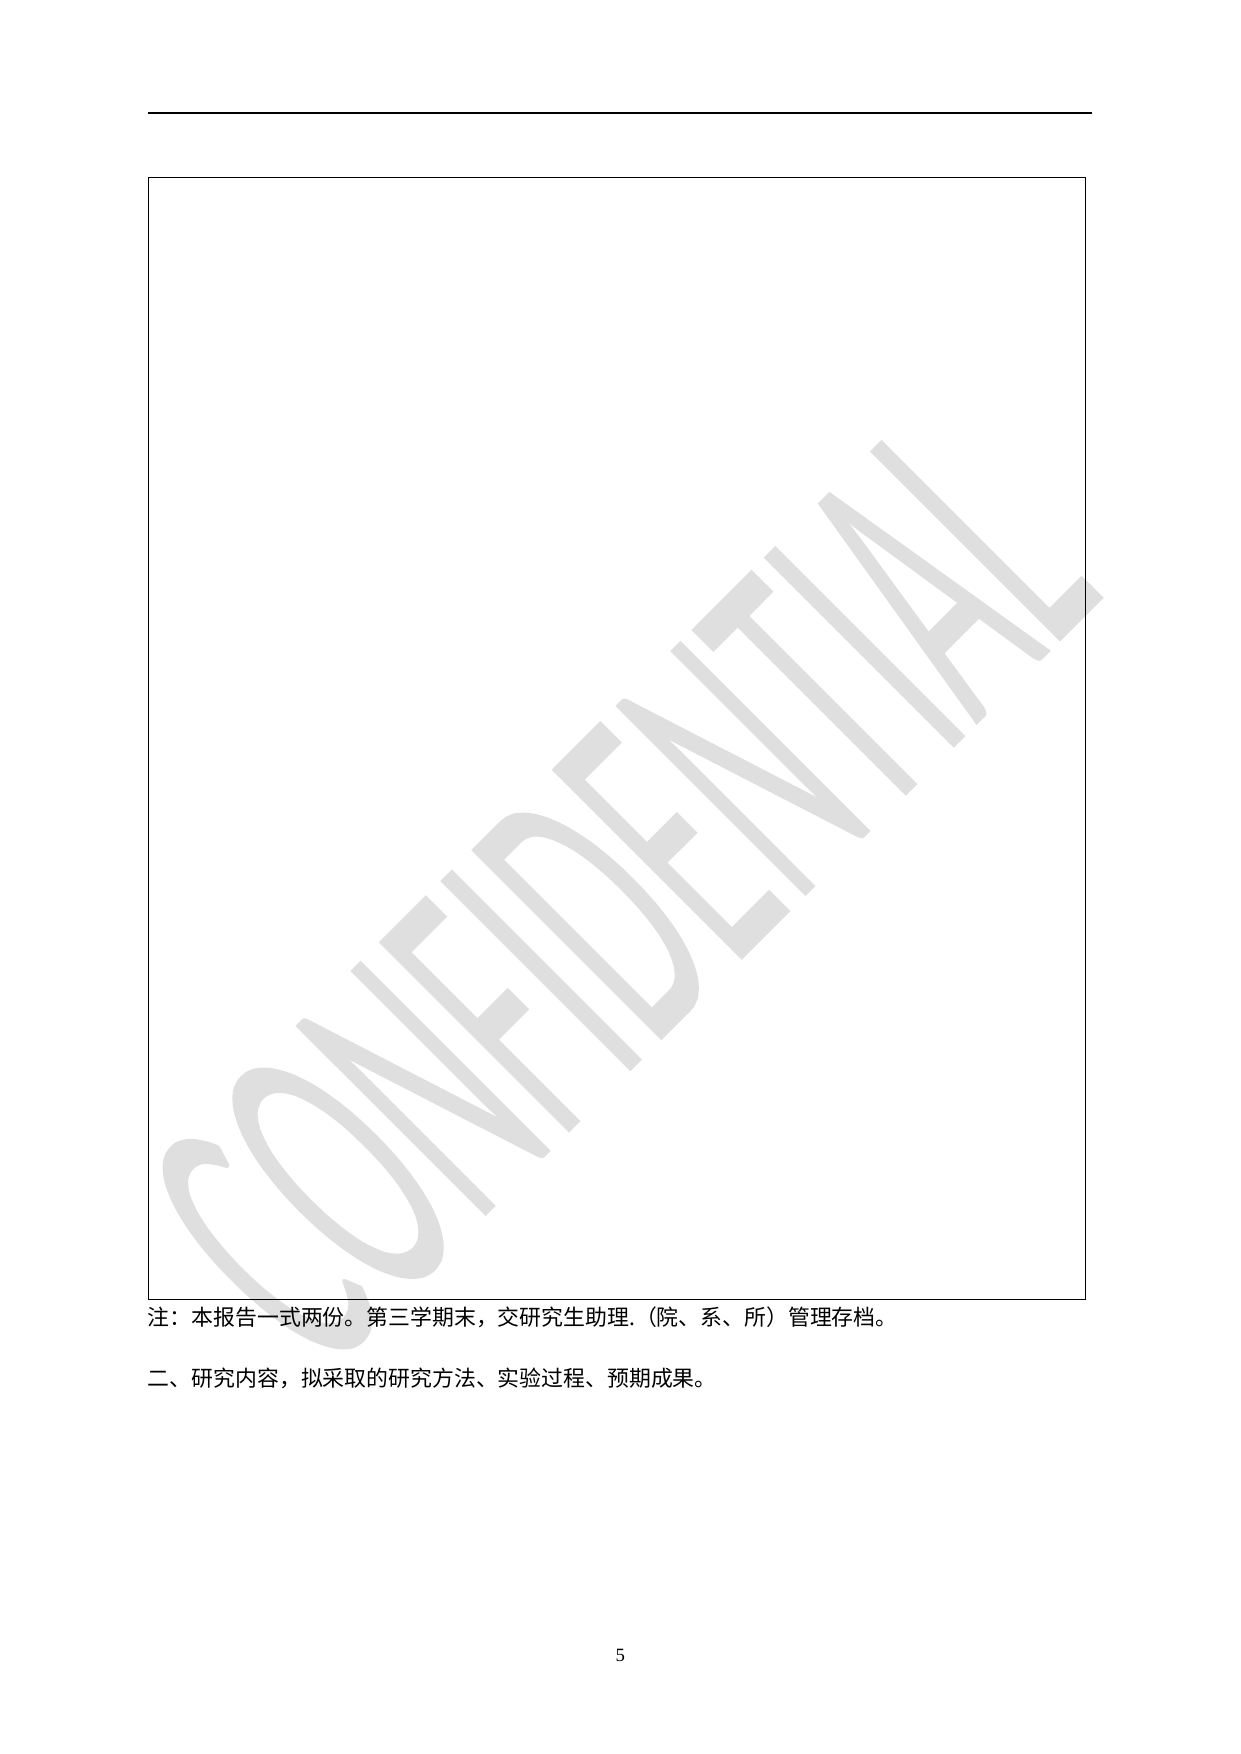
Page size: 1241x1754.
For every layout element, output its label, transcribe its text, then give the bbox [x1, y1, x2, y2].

table_cell [149, 178, 1085, 1299]
text 注：本报告一式两份。第三学期末，交研究生助理.（院、系、所）管理存档。 [148, 1300, 1092, 1332]
text 二、研究内容，拟采取的研究方法、实验过程、预期成果。 [148, 1361, 1092, 1393]
